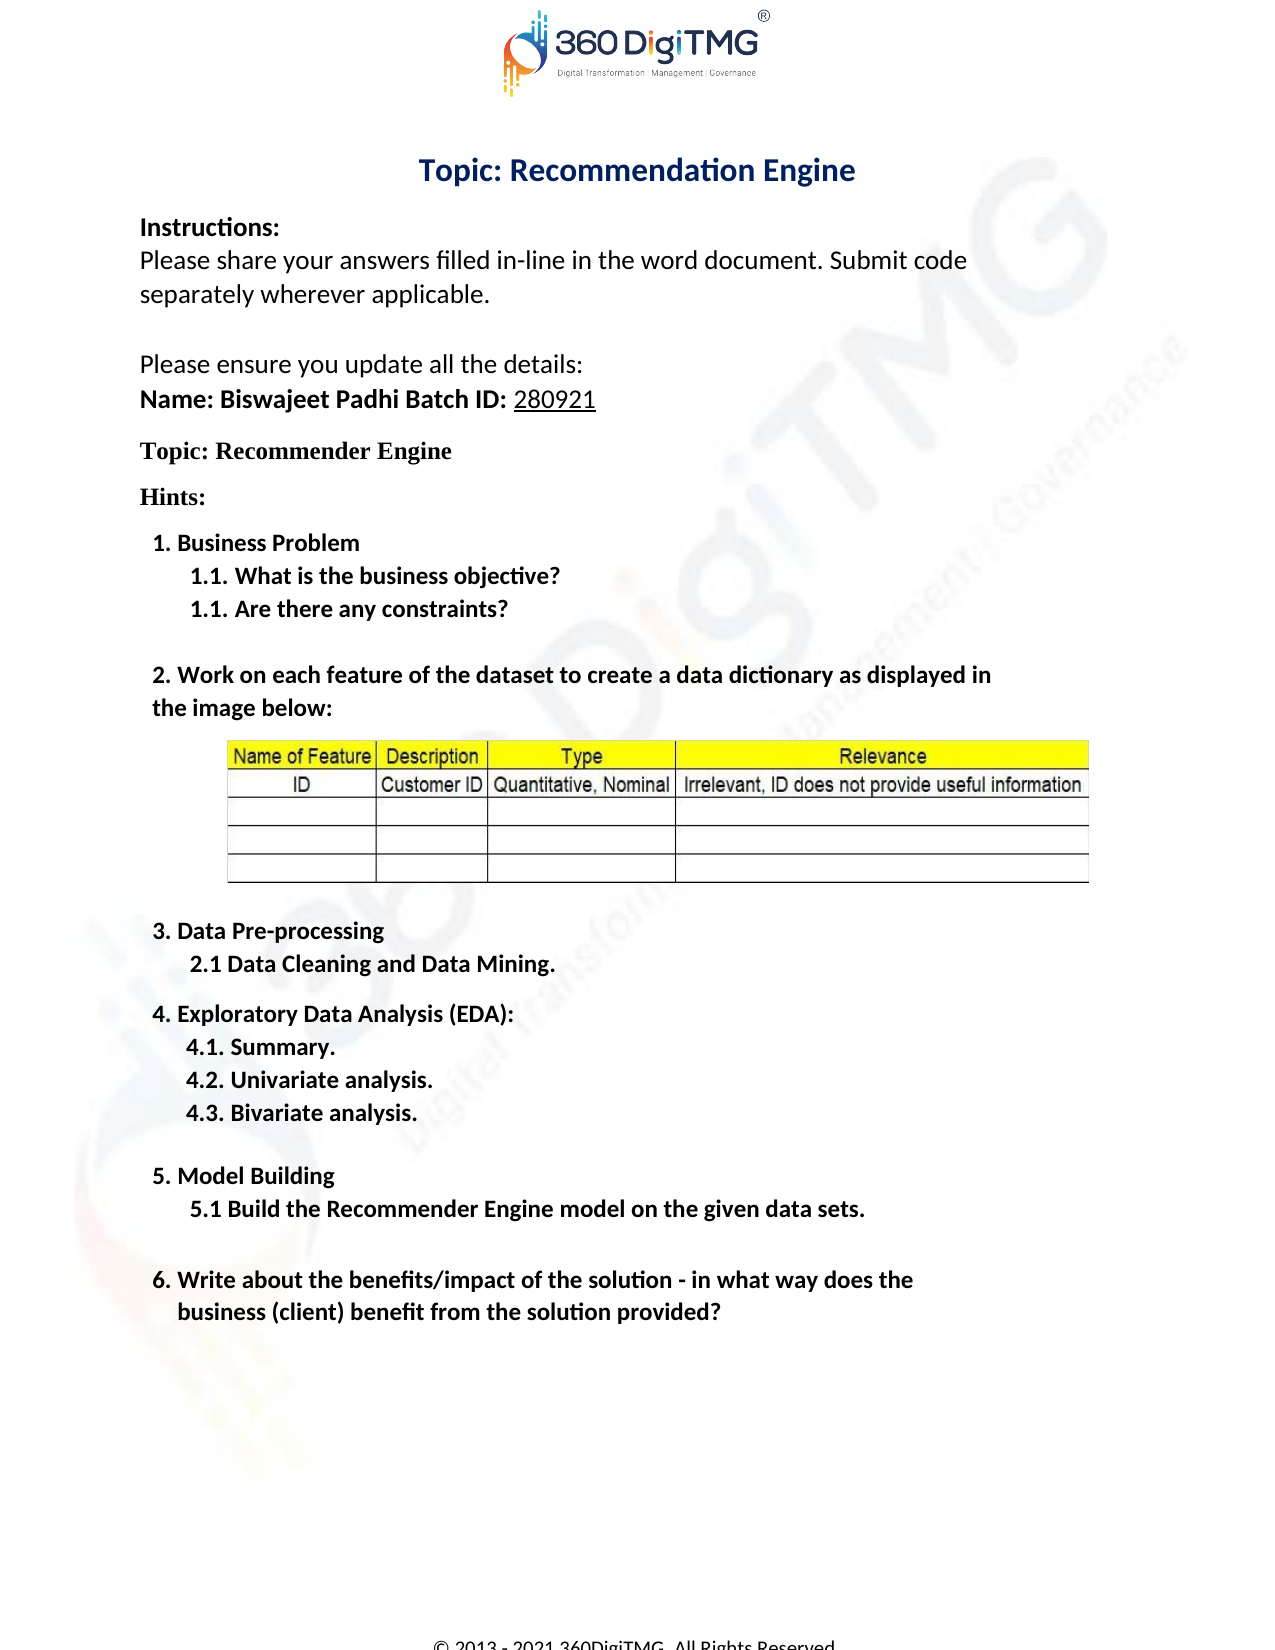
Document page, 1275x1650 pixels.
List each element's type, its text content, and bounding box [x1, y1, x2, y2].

text Please ensure you update all the details: [139, 347, 1068, 380]
picture [73, 157, 1188, 1480]
text Topic: Recommender Engine [139, 436, 1133, 465]
list Univariate analysis. [186, 1064, 1133, 1094]
list Write about the benefits/impact of the solution - in what way does the business (client) benefit from the solution provided? [152, 1264, 985, 1327]
list Are there any constraints? [189, 593, 1133, 623]
text Name: Biswajeet Padhi Batch ID: 280921 [139, 382, 1068, 415]
text 2.1 Data Cleaning and Data Mining. [189, 948, 1133, 979]
list Model Building [152, 1160, 1133, 1191]
text Please share your answers filled in-line in the word document. Submit code separately wherever applicable. [139, 243, 1068, 311]
list What is the business objective? [189, 560, 1133, 591]
picture [499, 5, 774, 102]
list Bivariate analysis. [186, 1097, 1133, 1127]
list Business Problem [152, 527, 1133, 558]
list Work on each feature of the dataset to create a data dictionary as displayed in the image below: [152, 659, 994, 722]
text Instructions: [139, 210, 1133, 243]
list Build the Recommender Engine model on the given data sets. [189, 1193, 1133, 1224]
list Exploratory Data Analysis (EDA): [152, 998, 1133, 1029]
list Summary. [186, 1031, 1133, 1062]
subtitle Topic: Recommendation Engine [416, 149, 858, 190]
list Data Pre-processing [152, 916, 1133, 946]
text Hints: [139, 482, 445, 510]
